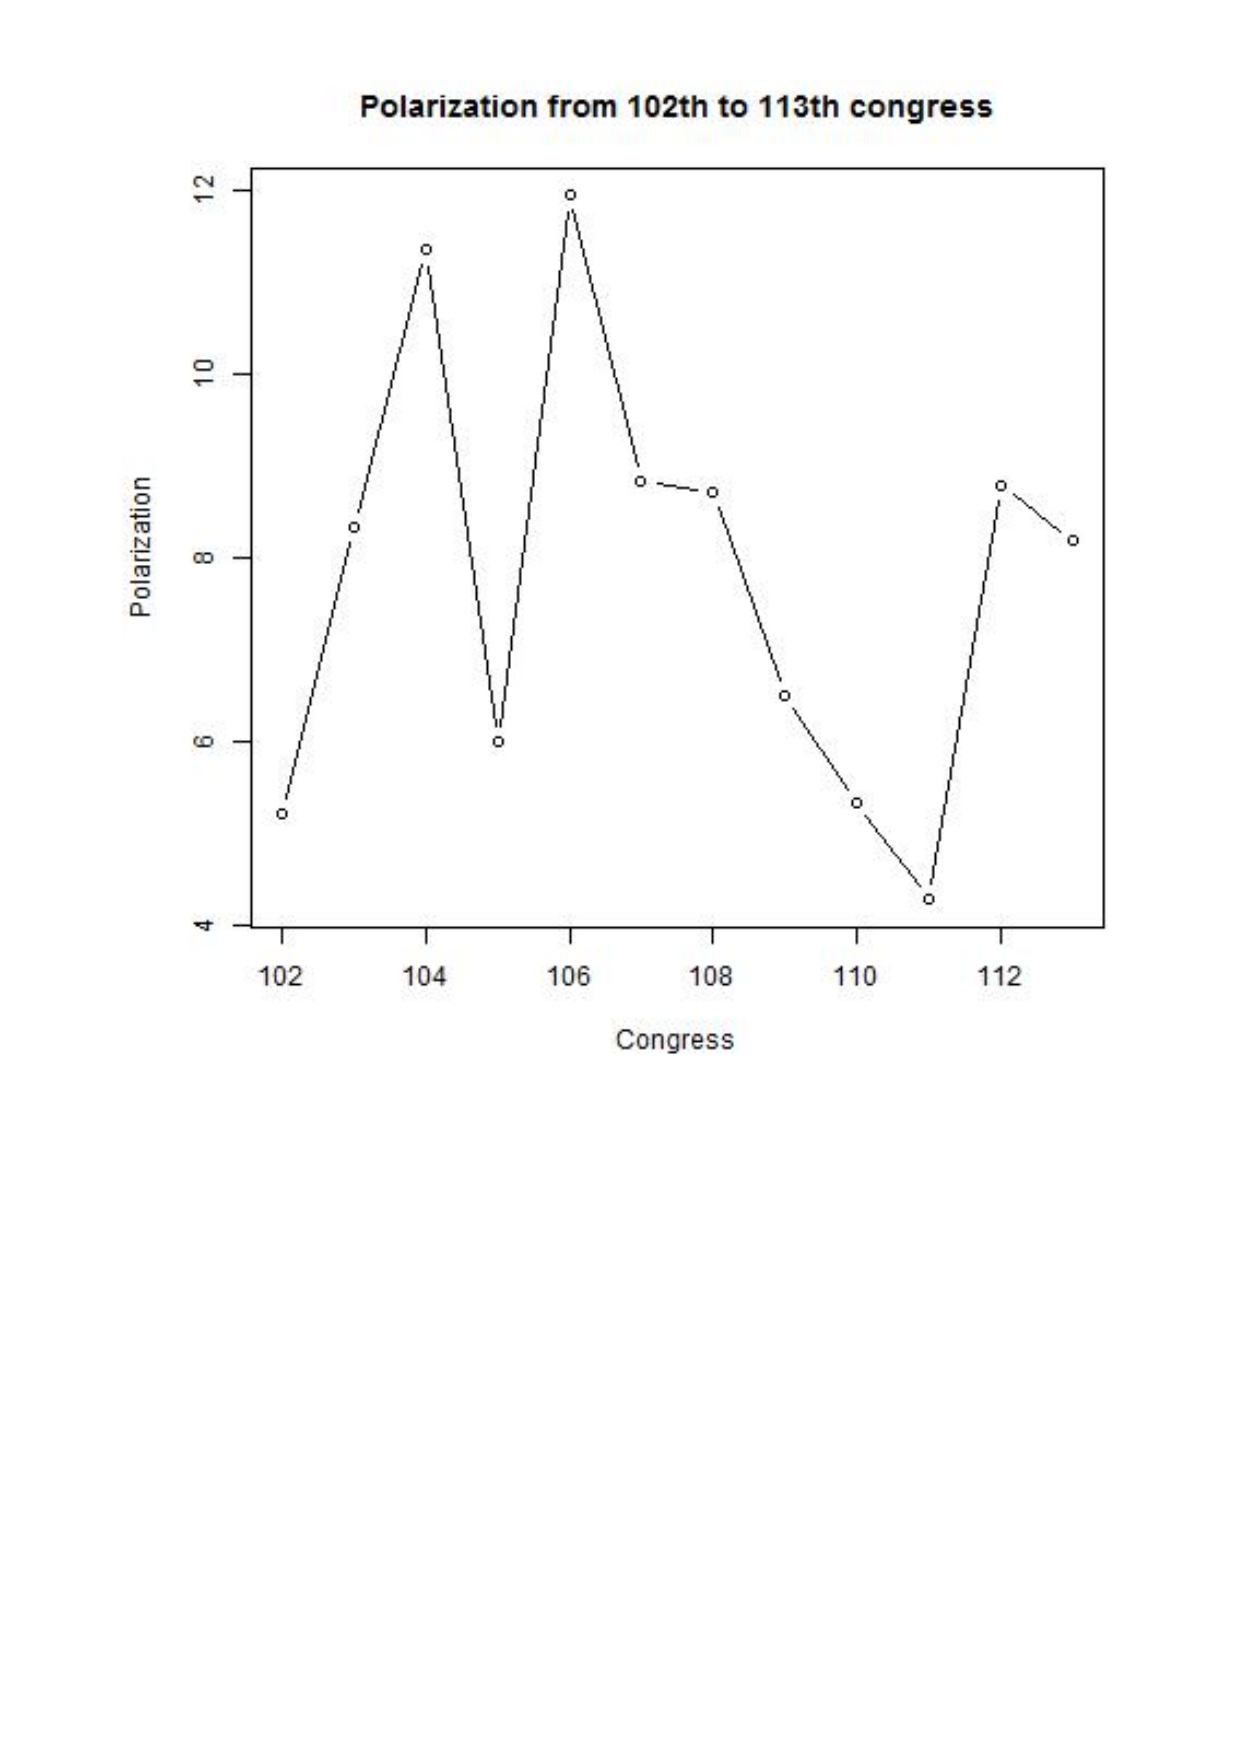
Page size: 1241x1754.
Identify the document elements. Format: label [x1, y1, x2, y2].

picture [122, 80, 1109, 1066]
